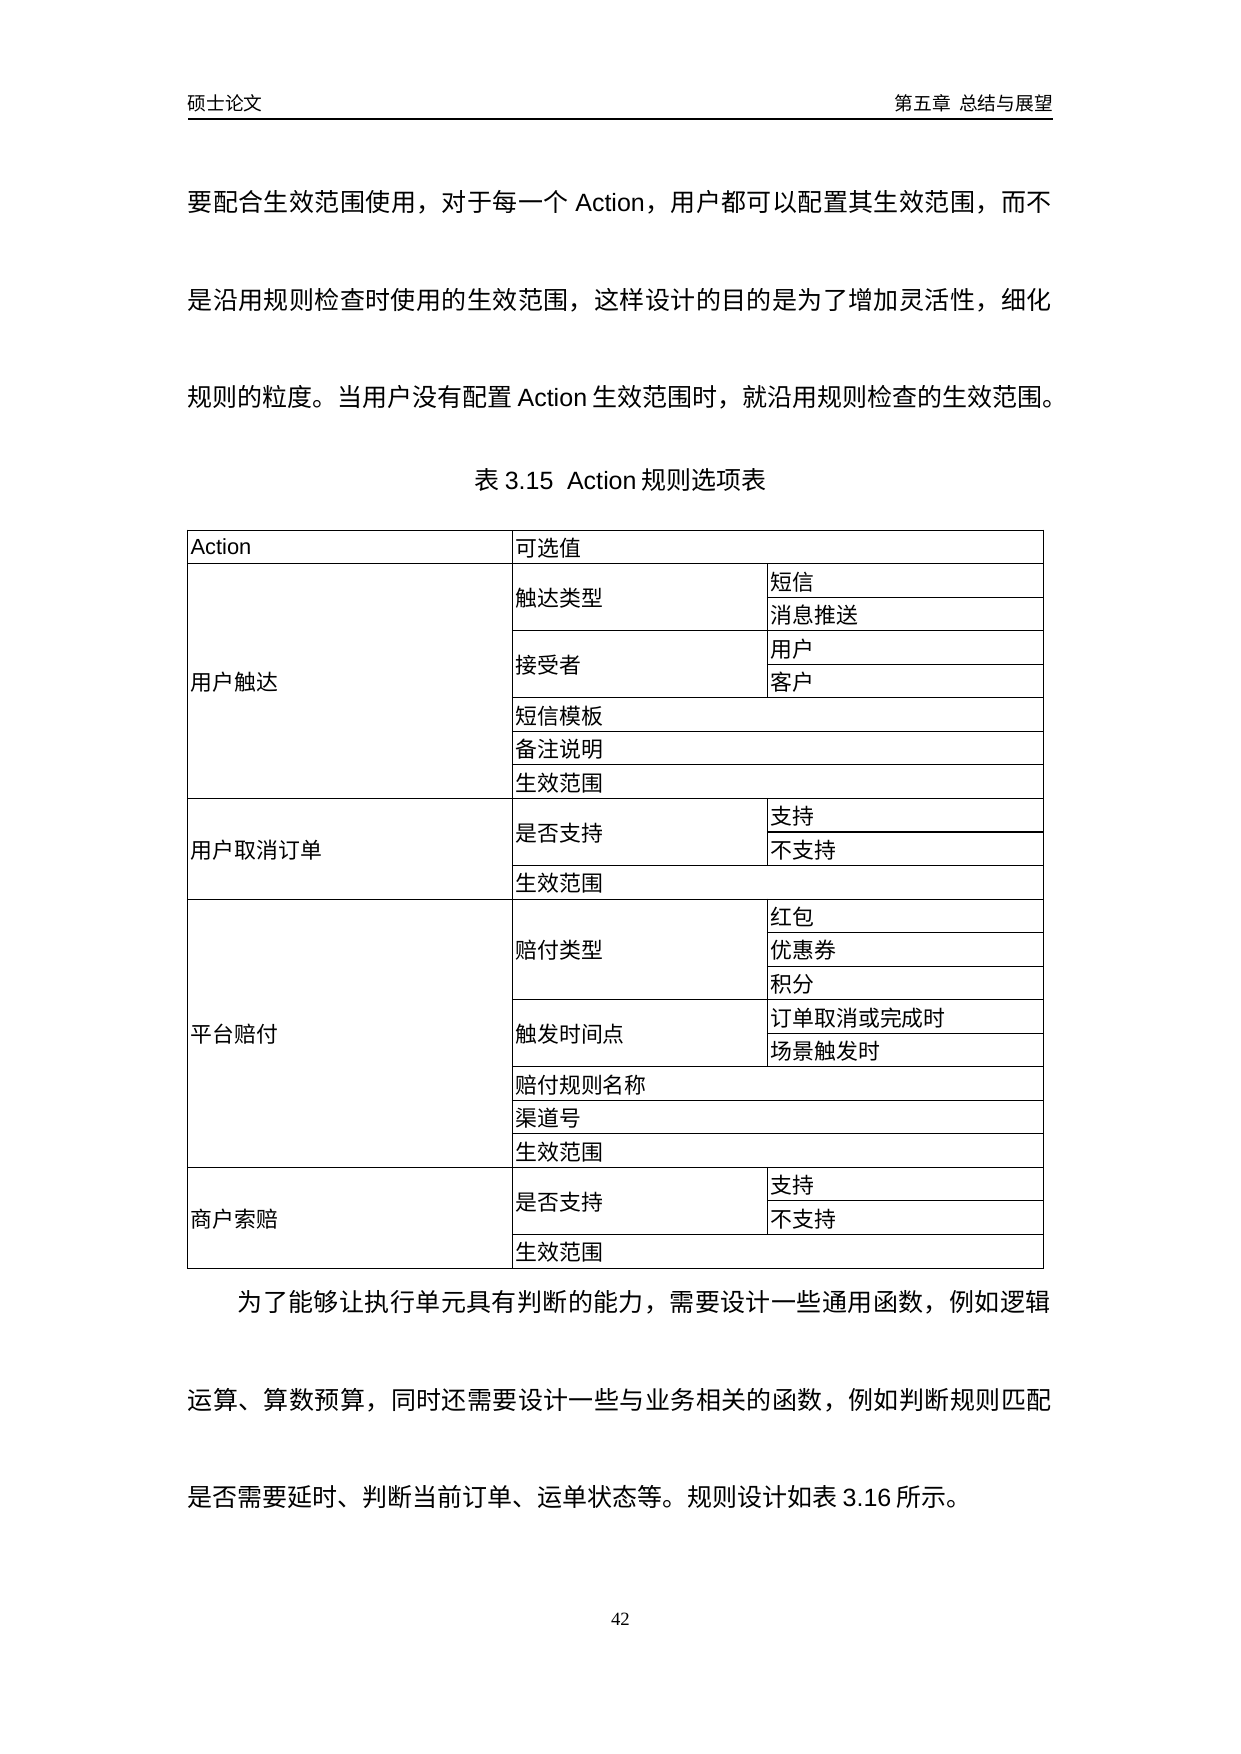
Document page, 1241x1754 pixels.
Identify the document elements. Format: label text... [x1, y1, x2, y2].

table_cell 商户索赔 [188, 1168, 512, 1267]
text 表 3.15 Action规则选项表 [187, 446, 1053, 511]
table_cell 生效范围 [513, 1134, 1043, 1167]
table_cell 优惠券 [768, 933, 1043, 966]
text 为了能够让执行单元具有判断的能力，需要设计一些通用函数，例如逻辑运算、算数预算，同时还需要设计一些与业务相关的函数，例如判断规则匹配是否需要延时、判断当前订单、运单状态等。规则设计如表3.16所示。 [187, 1268, 1053, 1528]
table_cell 赔付类型 [513, 900, 767, 999]
table_cell 消息推送 [768, 598, 1043, 630]
table_cell 短信 [768, 564, 1043, 597]
table_cell 平台赔付 [188, 900, 512, 1167]
table_cell 不支持 [768, 1201, 1043, 1234]
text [187, 168, 1053, 428]
table_cell 是否支持 [513, 1168, 767, 1234]
table_cell 用户 [768, 631, 1043, 664]
table_cell 用户触达 [188, 564, 512, 798]
table_cell 触发时间点 [513, 1000, 767, 1066]
table_cell 赔付规则名称 [513, 1067, 1043, 1100]
table_cell 订单取消或完成时 [768, 1000, 1043, 1033]
table_cell 生效范围 [513, 1235, 1043, 1267]
table_cell 备注说明 [513, 732, 1043, 764]
table_cell 是否支持 [513, 799, 767, 865]
table_cell 不支持 [768, 833, 1043, 865]
table_cell 接受者 [513, 631, 767, 697]
table_cell 客户 [768, 665, 1043, 697]
table_cell 场景触发时 [768, 1034, 1043, 1066]
table_cell 积分 [768, 967, 1043, 999]
table_header 可选值 [513, 531, 1043, 563]
table_cell 支持 [768, 799, 1043, 831]
table_cell 支持 [768, 1168, 1043, 1200]
table_cell 生效范围 [513, 765, 1043, 798]
table_cell 短信模板 [513, 698, 1043, 731]
table_cell 用户取消订单 [188, 799, 512, 898]
table_cell 生效范围 [513, 866, 1043, 898]
table_cell 红包 [768, 900, 1043, 932]
table_cell 渠道号 [513, 1101, 1043, 1133]
table_header Action [188, 531, 512, 563]
table_cell 触达类型 [513, 564, 767, 630]
